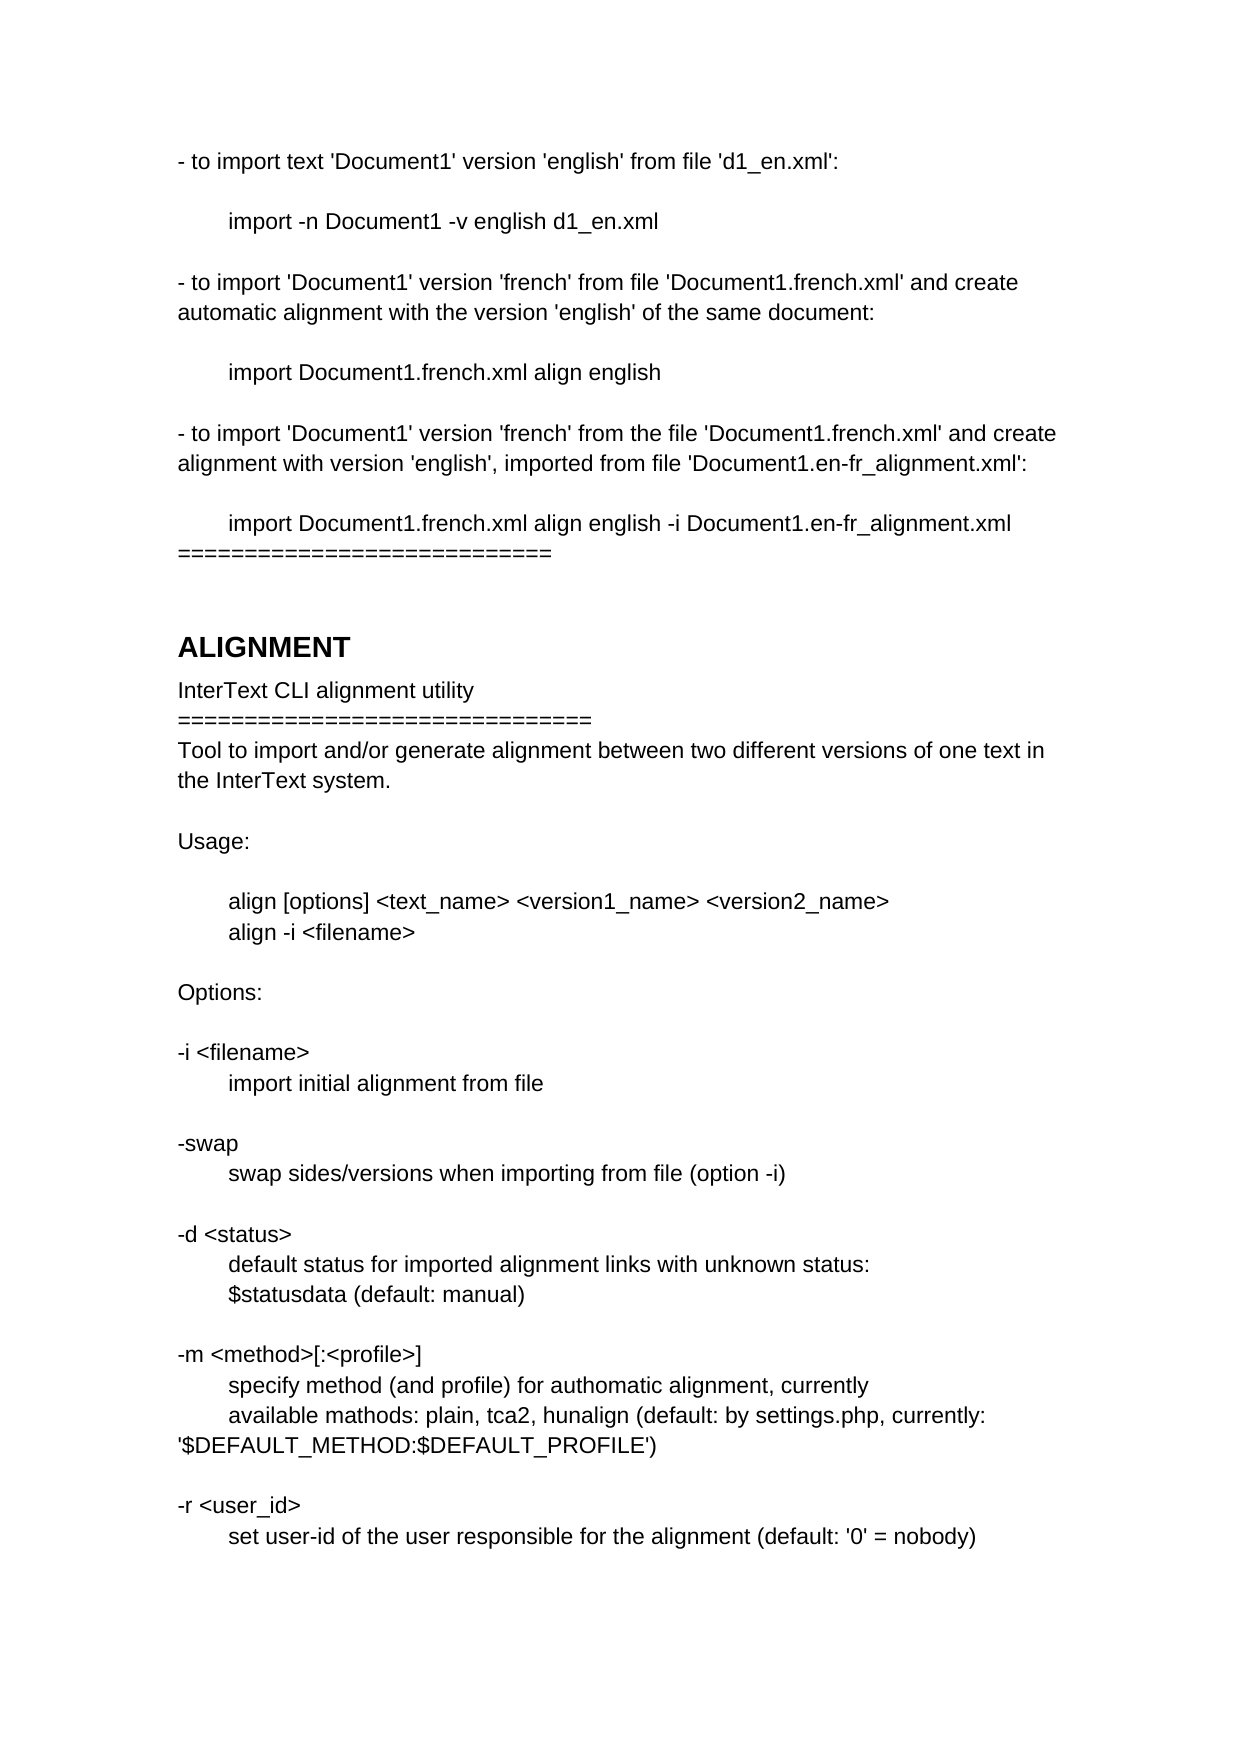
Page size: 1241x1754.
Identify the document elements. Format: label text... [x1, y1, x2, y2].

text import Document1.french.xml align english [177, 359, 1063, 385]
text available mathods: plain, tca2, hunalign (default: by settings.php, currently: '$DEFAULT_METHOD:$DEFAULT_PROFILE') [177, 1402, 1063, 1458]
text - to import text 'Document1' version 'english' from file 'd1_en.xml': [177, 148, 1063, 174]
text set user-id of the user responsible for the alignment (default: '0' = nobody) [177, 1523, 1063, 1549]
text -r <user_id> [177, 1492, 1063, 1519]
text Tool to import and/or generate alignment between two different versions of one text in the InterText system. [177, 737, 1063, 794]
text -i <filename> [177, 1039, 1063, 1066]
text =============================== [177, 707, 1063, 733]
text import initial alignment from file [177, 1069, 1063, 1096]
text $statusdata (default: manual) [177, 1281, 1063, 1307]
text Usage: [177, 828, 1063, 854]
text import -n Document1 -v english d1_en.xml [177, 208, 1063, 234]
text default status for imported alignment links with unknown status: [177, 1251, 1063, 1277]
text align -i <filename> [177, 918, 1063, 945]
text -swap [177, 1130, 1063, 1156]
text automatic alignment with the version 'english' of the same document: [177, 299, 1063, 325]
text ============================ [177, 540, 1063, 567]
text - to import 'Document1' version 'french' from the file 'Document1.french.xml' and create [177, 419, 1063, 446]
subtitle ALIGNMENT [177, 630, 1063, 663]
text import Document1.french.xml align english -i Document1.en-fr_alignment.xml [177, 510, 1063, 536]
text InterText CLI alignment utility [177, 677, 1063, 703]
text -d <status> [177, 1221, 1063, 1247]
text alignment with version 'english', imported from file 'Document1.en-fr_alignment.xml': [177, 450, 1063, 476]
text align [options] <text_name> <version1_name> <version2_name> [177, 888, 1063, 914]
text -m <method>[:<profile>] [177, 1341, 1063, 1368]
text specify method (and profile) for authomatic alignment, currently [177, 1372, 1063, 1398]
text - to import 'Document1' version 'french' from file 'Document1.french.xml' and create [177, 268, 1063, 295]
text Options: [177, 979, 1063, 1005]
text swap sides/versions when importing from file (option -i) [177, 1160, 1063, 1186]
